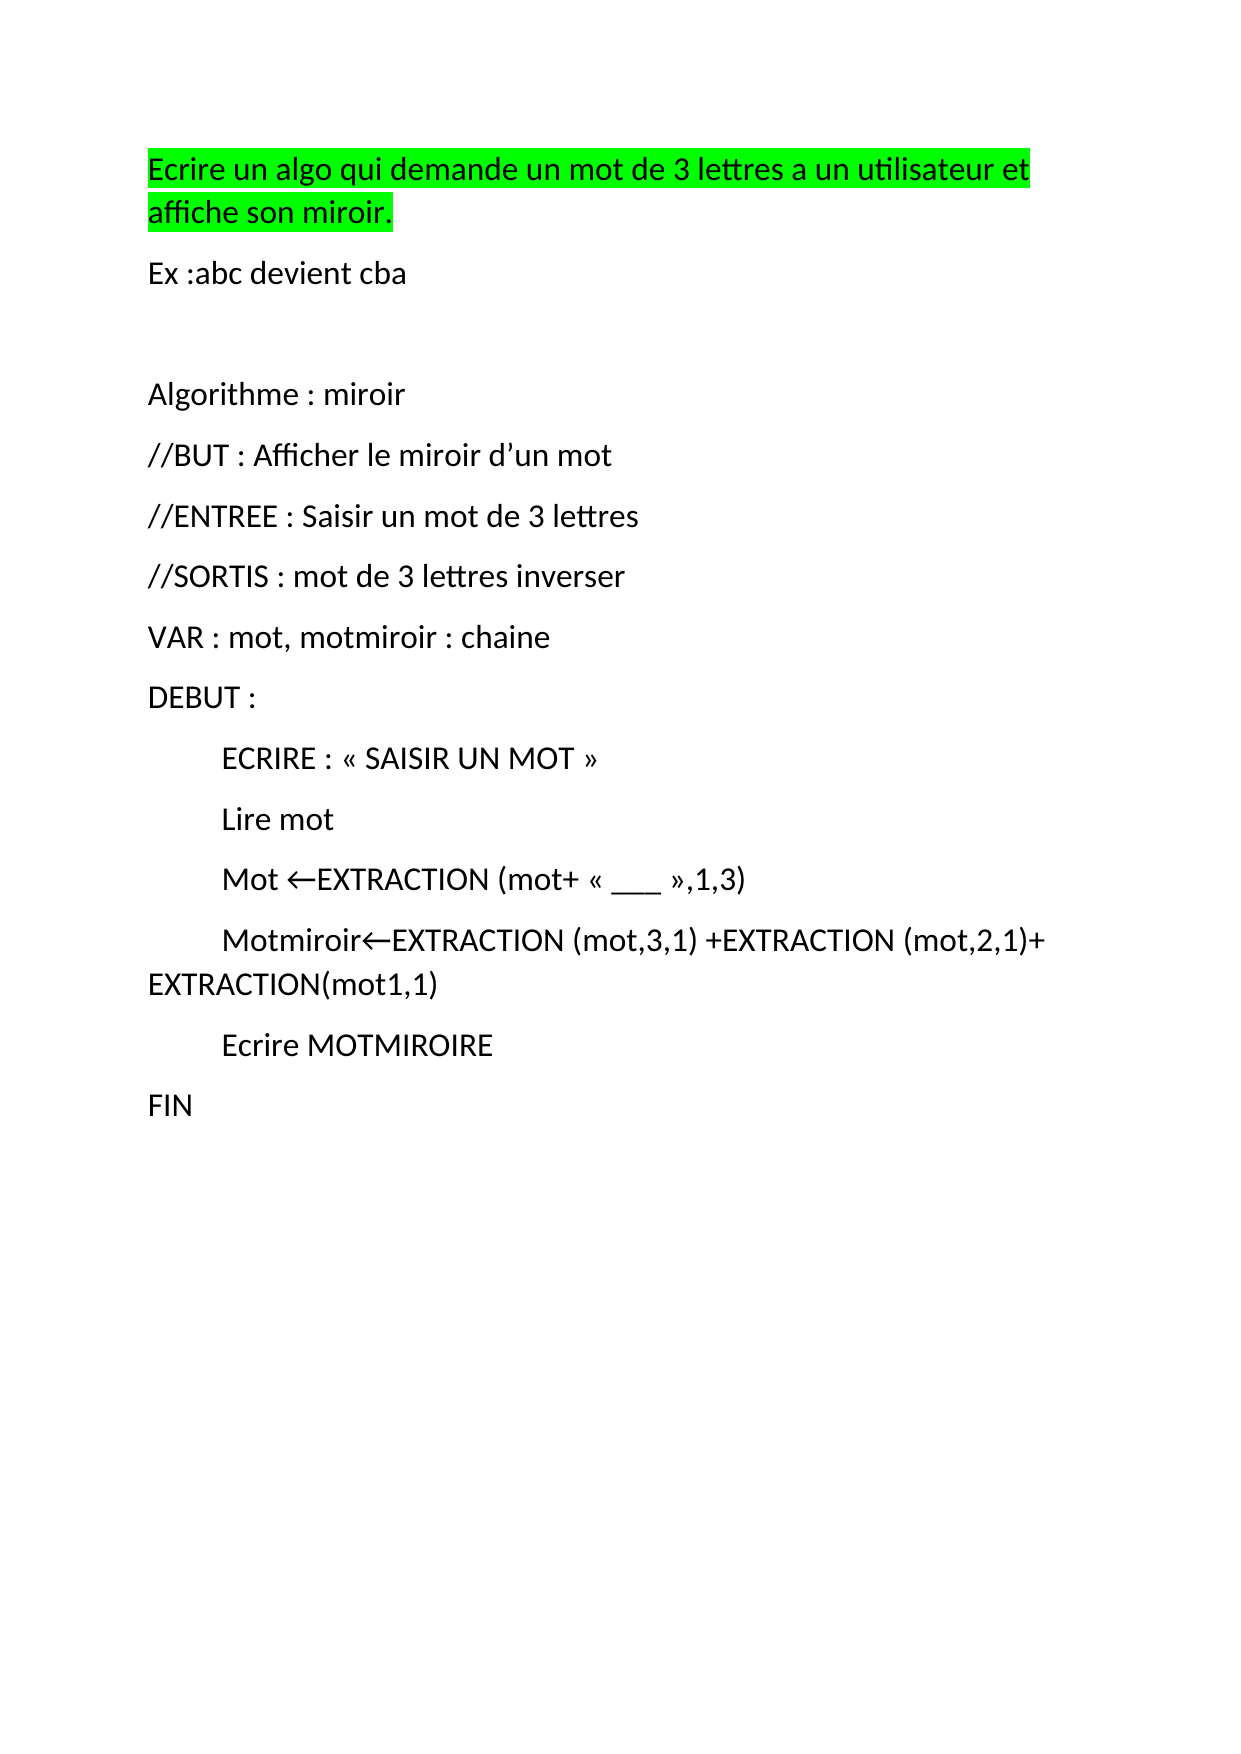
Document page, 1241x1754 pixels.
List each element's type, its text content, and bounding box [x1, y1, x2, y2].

text Motmiroir←EXTRACTION (mot,3,1) +EXTRACTION (mot,2,1)+ EXTRACTION(mot1,1) [148, 919, 1093, 1004]
text Ex :abc devient cba [148, 252, 1093, 293]
text FIN [148, 1084, 1093, 1125]
text ECRIRE : « SAISIR UN MOT » [148, 737, 1093, 778]
text //SORTIS : mot de 3 lettres inverser [148, 555, 1093, 596]
text Mot ←EXTRACTION (mot+ « ___ »,1,3) [148, 858, 1093, 899]
text //ENTREE : Saisir un mot de 3 lettres [148, 495, 1093, 535]
text Ecrire MOTMIROIRE [148, 1024, 1093, 1064]
text Ecrire un algo qui demande un mot de 3 lettres a un utilisateur et affiche son miroir. [148, 148, 1093, 232]
text //BUT : Afficher le miroir d’un mot [148, 434, 1093, 475]
text VAR : mot, motmiroir : chaine [148, 616, 1093, 657]
text Algorithme : miroir [148, 373, 1093, 414]
text Lire mot [148, 798, 1093, 838]
text DEBUT : [148, 677, 1093, 717]
